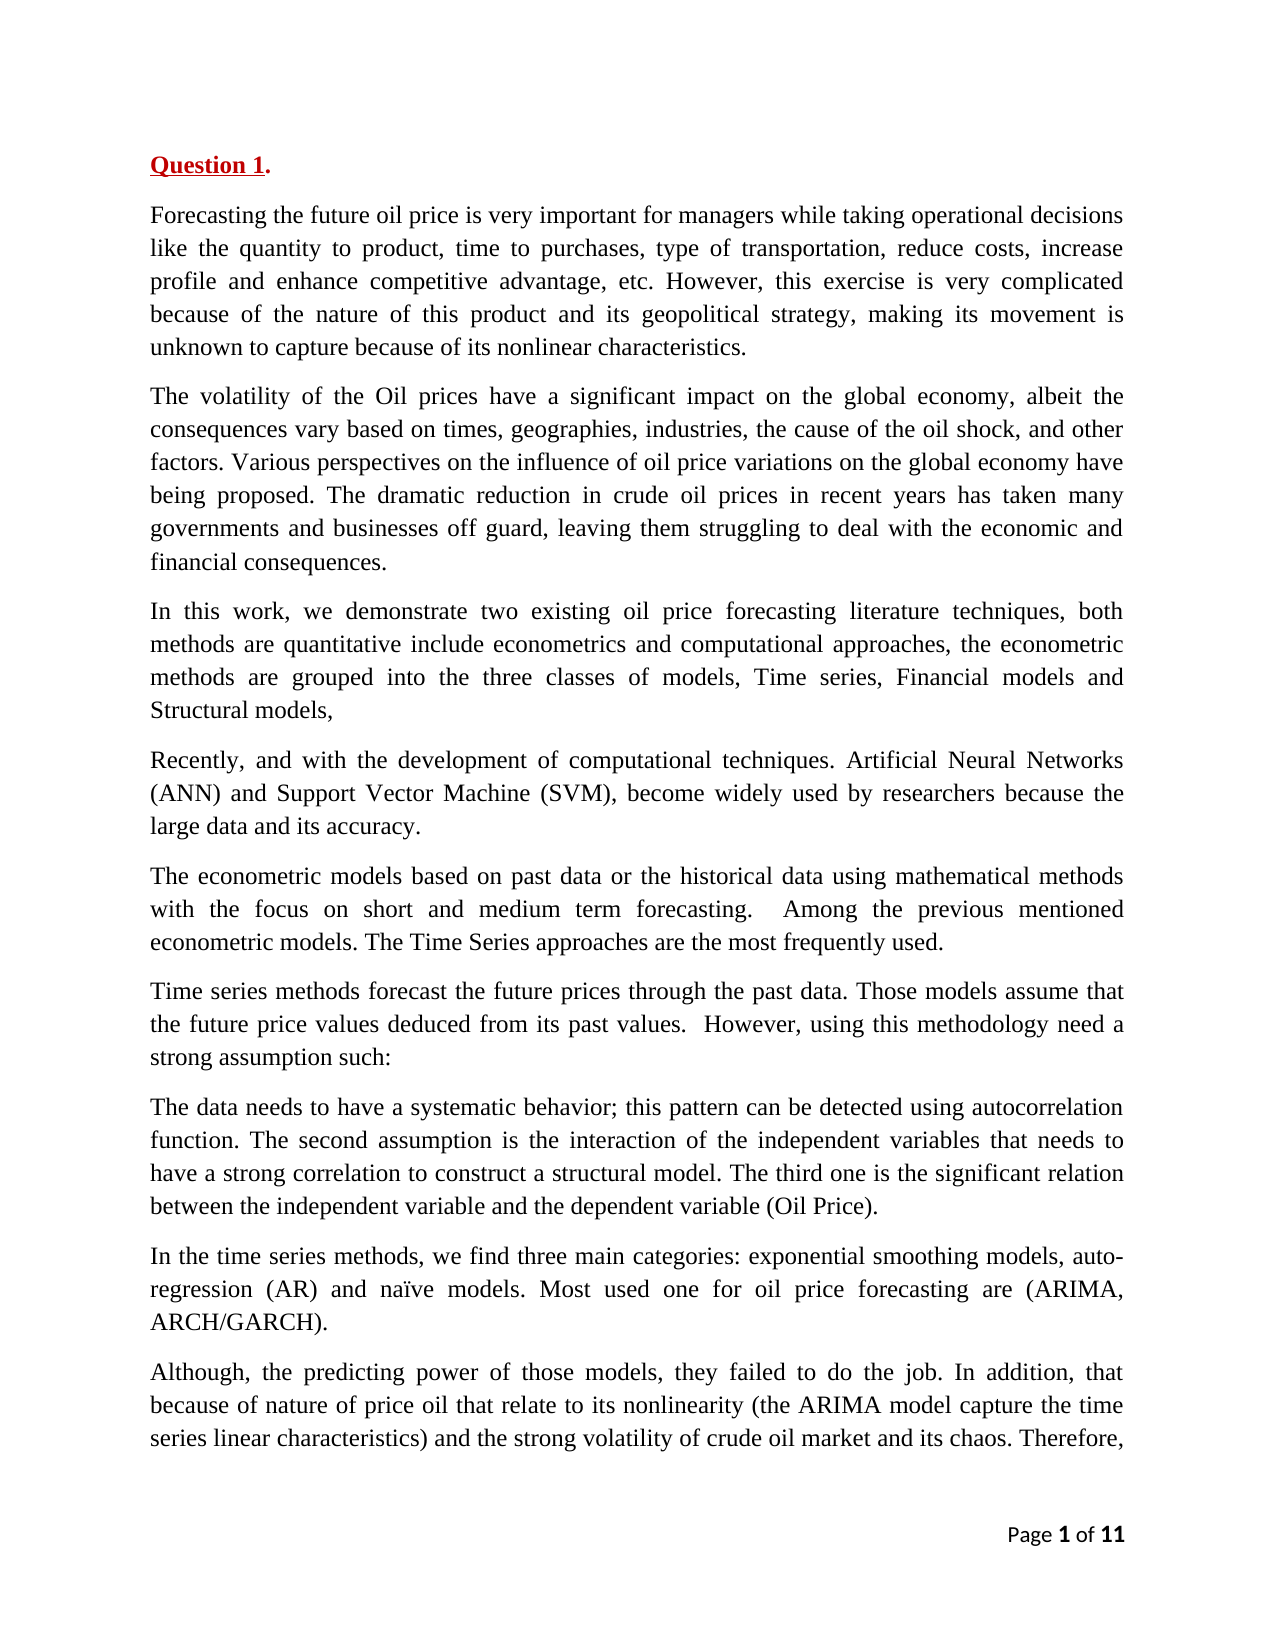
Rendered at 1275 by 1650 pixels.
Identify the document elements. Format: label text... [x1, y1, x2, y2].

text Forecasting the future oil price is very important for managers while taking operational decisions like the quantity to product, time to purchases, type of transportation, reduce costs, increase profile and enhance competitive advantage, etc. However, this exercise is very complicated because of the nature of this product and its geopolitical strategy, making its movement is unknown to capture because of its nonlinear characteristics. [150, 200, 1125, 361]
text Recently, and with the development of computational techniques. Artificial Neural Networks (ANN) and Support Vector Machine (SVM), become widely used by researchers because the large data and its accuracy. [150, 745, 1125, 840]
text The econometric models based on past data or the historical data using mathematical methods with the focus on short and medium term forecasting. Among the previous mentioned econometric models. The Time Series approaches are the most frequently used. [150, 861, 1125, 956]
text Time series methods forecast the future prices through the past data. Those models assume that the future price values deduced from its past values. However, using this methodology need a strong assumption such: [150, 976, 1125, 1071]
text In this work, we demonstrate two existing oil price forecasting literature techniques, both methods are quantitative include econometrics and computational approaches, the econometric methods are grouped into the three classes of models, Time series, Financial models and Structural models, [150, 596, 1125, 724]
text Question 1. [150, 150, 1125, 179]
text In the time series methods, we find three main categories: exponential smoothing models, auto-regression (AR) and naïve models. Most used one for oil price forecasting are (ARIMA, ARCH/GARCH). [150, 1241, 1125, 1336]
text The data needs to have a systematic behavior; this pattern can be detected using autocorrelation function. The second assumption is the interaction of the independent variables that needs to have a strong correlation to construct a structural model. The third one is the significant relation between the independent variable and the dependent variable (Oil Price). [150, 1092, 1125, 1220]
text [150, 1357, 1125, 1451]
text The volatility of the Oil prices have a significant impact on the global economy, albeit the consequences vary based on times, geographies, industries, the cause of the oil shock, and other factors. Various perspectives on the influence of oil price variations on the global economy have being proposed. The dramatic reduction in crude oil prices in recent years has taken many governments and businesses off guard, leaving them struggling to deal with the economic and financial consequences. [150, 381, 1125, 575]
